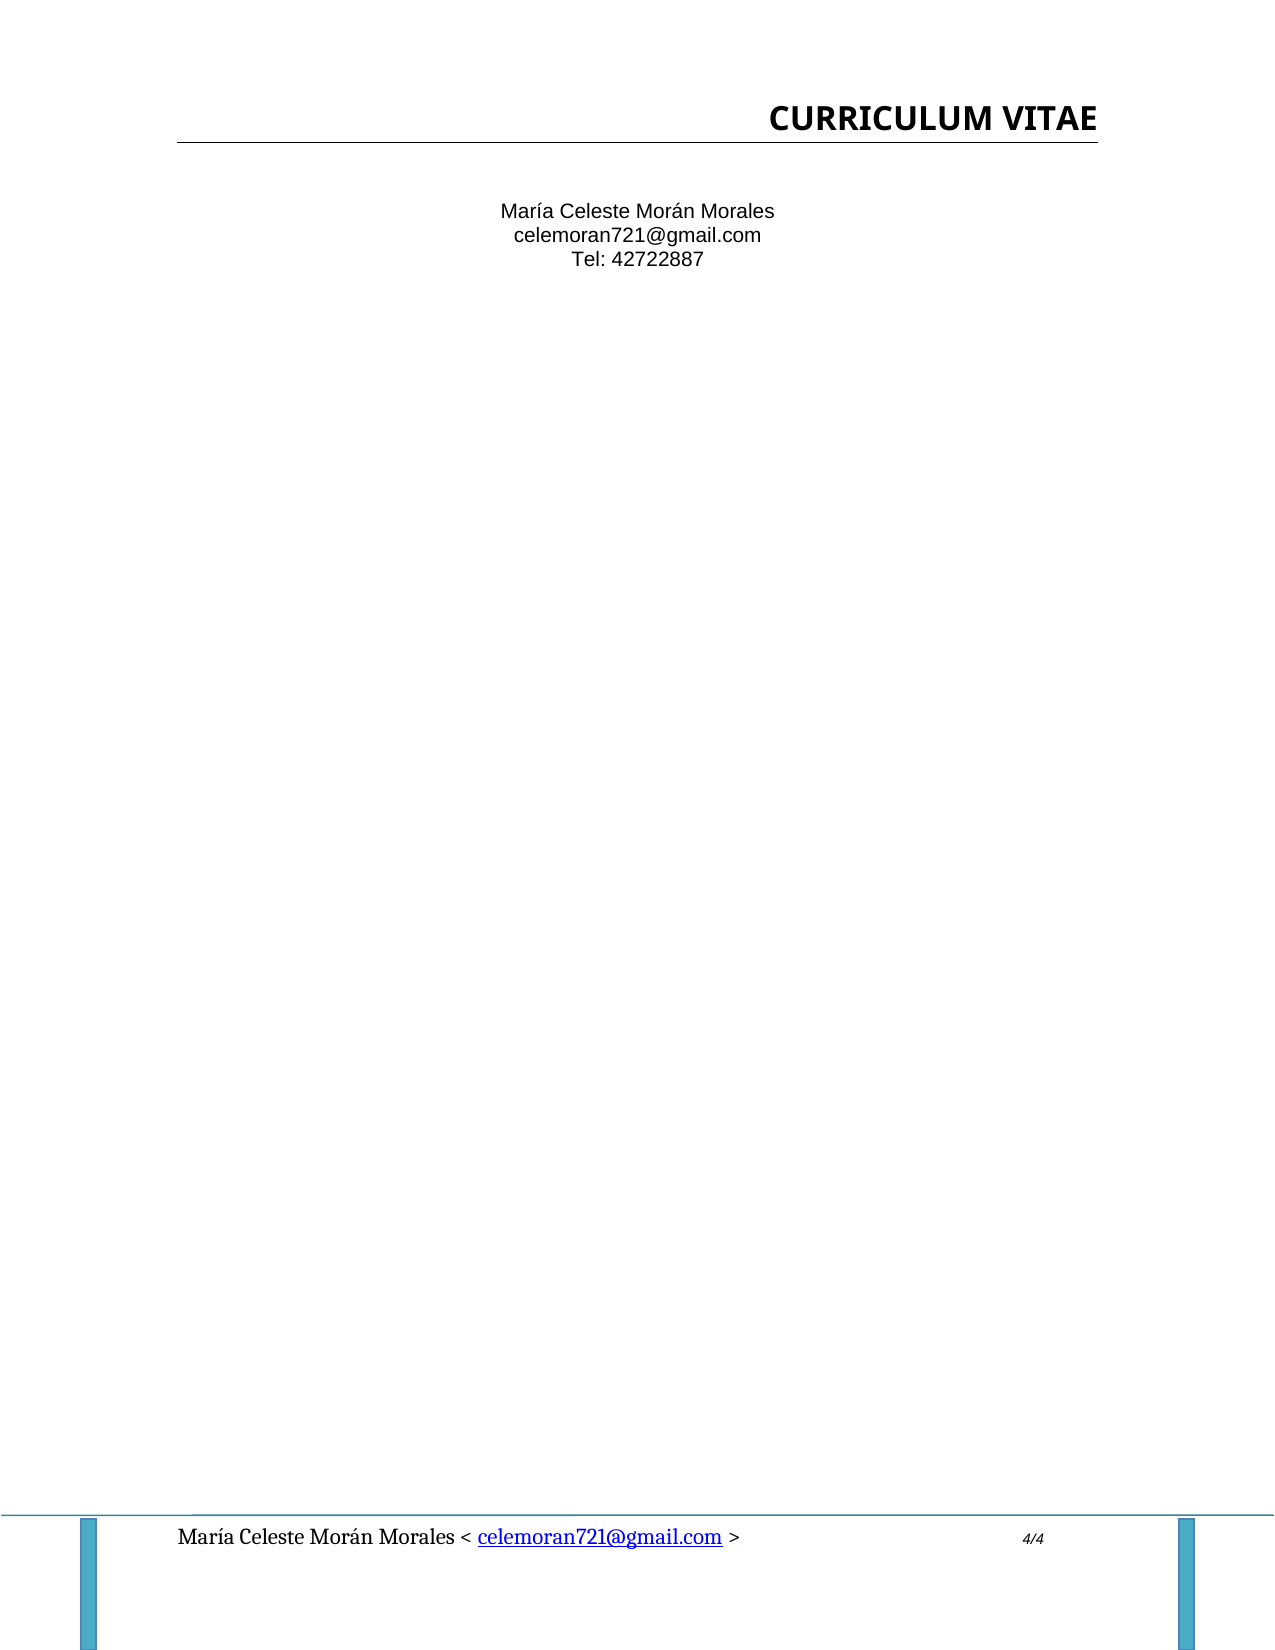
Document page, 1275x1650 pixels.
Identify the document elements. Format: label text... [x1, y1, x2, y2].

text María Celeste Morán Morales [177, 199, 1098, 223]
text celemoran721@gmail.com [177, 223, 1098, 247]
text Tel: 42722887 [177, 247, 1098, 271]
